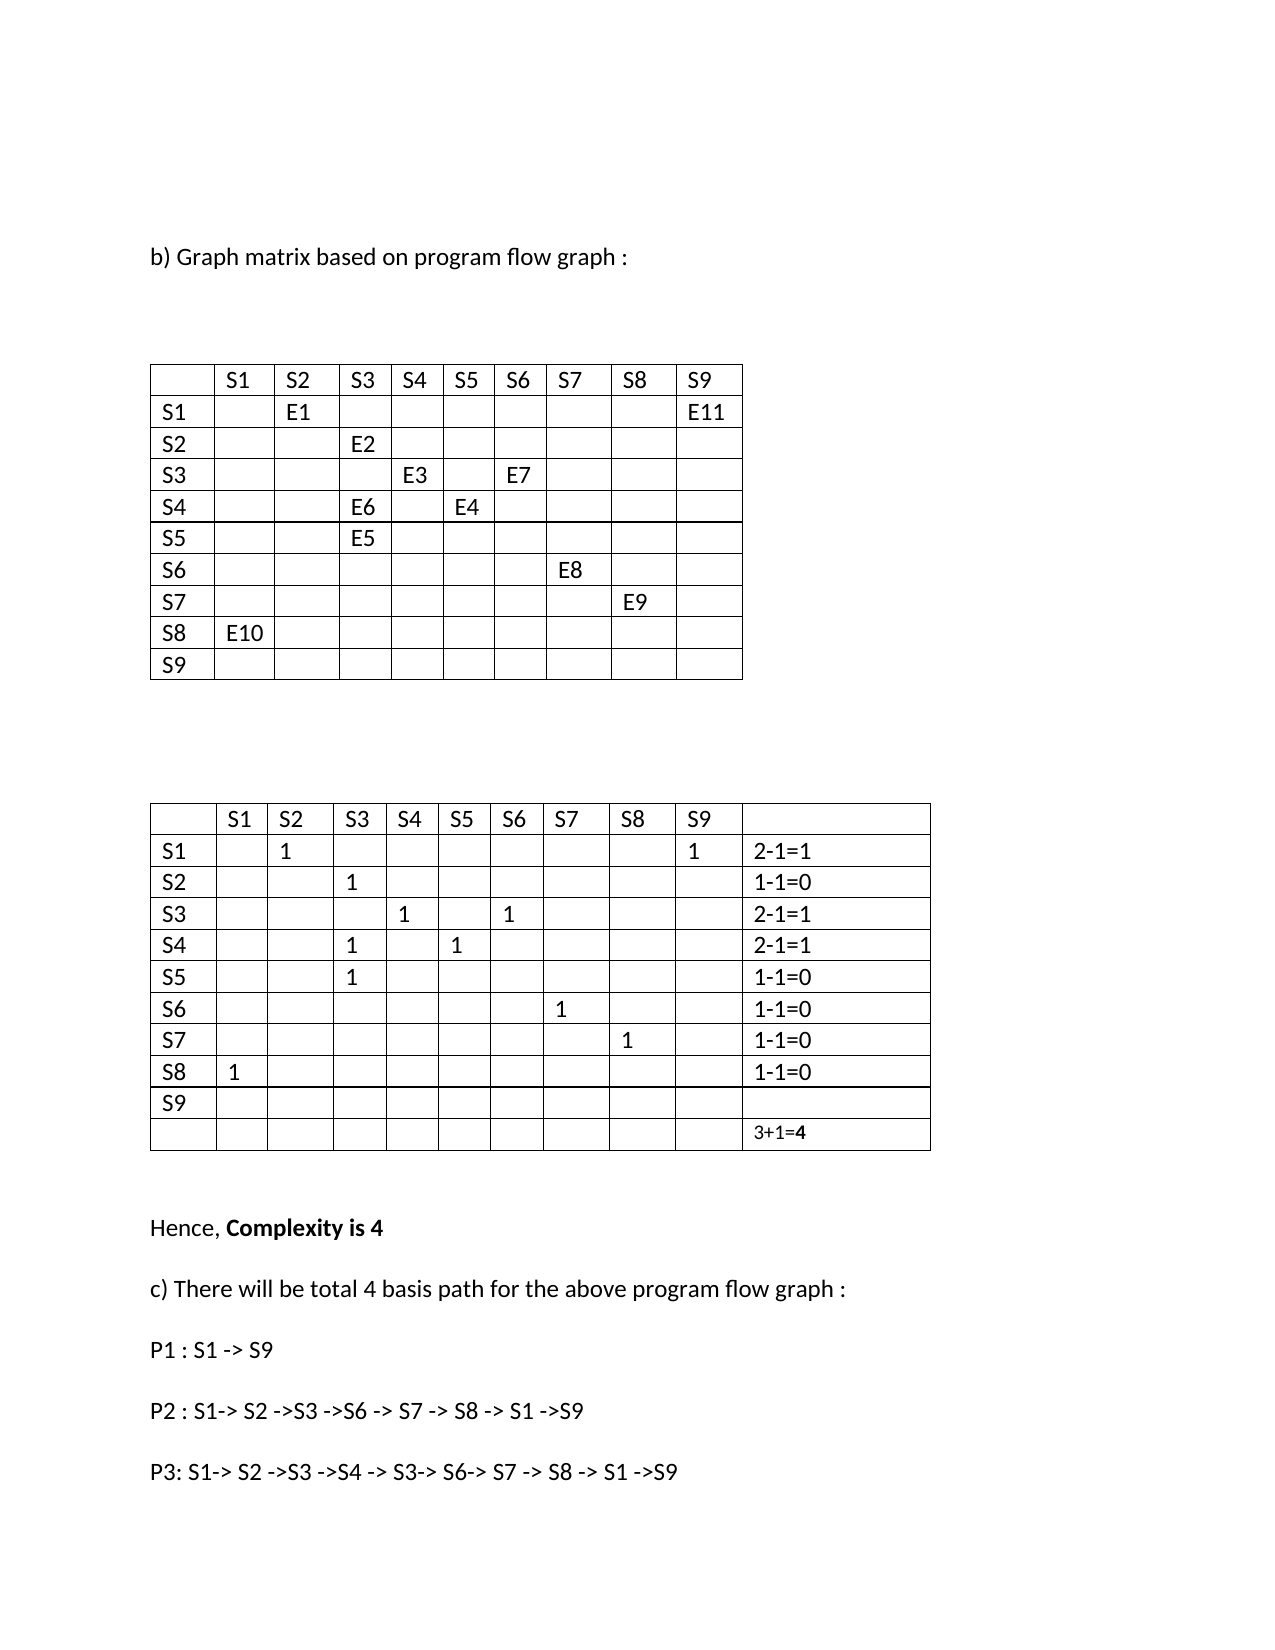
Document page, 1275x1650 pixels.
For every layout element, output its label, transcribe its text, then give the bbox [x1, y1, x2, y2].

table_cell [491, 993, 543, 1023]
table_cell [387, 1088, 438, 1118]
table_cell E4 [444, 491, 494, 521]
table_cell E9 [612, 586, 676, 616]
text Hence, Complexity is 4 [150, 1212, 1125, 1242]
table_cell [544, 1088, 609, 1118]
table_cell [491, 835, 543, 866]
table_header [743, 804, 930, 834]
table_header [151, 804, 216, 834]
table_cell [217, 993, 267, 1023]
table_header S7 [547, 365, 611, 395]
table_cell [439, 1024, 490, 1055]
table_cell [268, 898, 333, 929]
table_cell S9 [151, 649, 214, 679]
table_cell [676, 1024, 742, 1055]
table_cell [268, 930, 333, 960]
table_cell [387, 961, 438, 992]
table_cell E8 [547, 554, 611, 584]
table_cell [544, 1119, 609, 1149]
table_header S2 [268, 804, 333, 834]
table_cell [387, 1119, 438, 1149]
table_cell [217, 1119, 267, 1149]
table_cell [544, 835, 609, 866]
table_cell [340, 649, 391, 679]
table_cell [340, 459, 391, 490]
table_cell 2-1=1 [743, 930, 930, 960]
table_cell [387, 930, 438, 960]
table_cell [340, 586, 391, 616]
table_cell [392, 554, 443, 584]
table_cell [544, 898, 609, 929]
table_cell 1 [387, 898, 438, 929]
table_cell [444, 554, 494, 584]
table_cell [439, 993, 490, 1023]
table_cell [491, 1088, 543, 1118]
table_cell [215, 459, 274, 490]
table_cell [217, 867, 267, 897]
table_cell [495, 396, 546, 427]
table_header S7 [544, 804, 609, 834]
table_cell [547, 491, 611, 521]
table_cell [217, 898, 267, 929]
table_cell [439, 1056, 490, 1086]
table_cell S3 [151, 898, 216, 929]
table_cell [610, 1088, 675, 1118]
table_header S9 [677, 365, 742, 395]
table_cell [544, 1056, 609, 1086]
table_cell [676, 930, 742, 960]
table_cell [612, 428, 676, 458]
table_header S5 [439, 804, 490, 834]
table_cell [334, 898, 386, 929]
table_cell 1-1=0 [743, 1056, 930, 1086]
table_cell [547, 459, 611, 490]
table_cell [392, 649, 443, 679]
text P2 : S1-> S2 ->S3 ->S6 -> S7 -> S8 -> S1 ->S9 [150, 1395, 1125, 1425]
table_cell [387, 867, 438, 897]
table_cell S3 [151, 459, 214, 490]
table_cell [491, 930, 543, 960]
table_cell [495, 649, 546, 679]
table_cell [610, 1056, 675, 1086]
table_cell [544, 1024, 609, 1055]
table_cell [217, 1024, 267, 1055]
table_cell S5 [151, 961, 216, 992]
table_cell [491, 867, 543, 897]
table_header S8 [612, 365, 676, 395]
table_cell [268, 1119, 333, 1149]
table_cell [392, 586, 443, 616]
table_cell 1 [217, 1056, 267, 1086]
table_cell E2 [340, 428, 391, 458]
table_cell [392, 396, 443, 427]
table_header S1 [217, 804, 267, 834]
table_cell 1 [676, 835, 742, 866]
table_cell [444, 523, 494, 553]
table_cell [215, 491, 274, 521]
table_cell [268, 993, 333, 1023]
table_cell [444, 428, 494, 458]
table_cell [215, 649, 274, 679]
table_cell [275, 428, 339, 458]
table_cell [612, 554, 676, 584]
table_cell 1 [491, 898, 543, 929]
table_cell [217, 1088, 267, 1118]
table_cell [547, 428, 611, 458]
table_cell 2-1=1 [743, 898, 930, 929]
table_cell [444, 396, 494, 427]
table_cell [151, 1119, 216, 1149]
text c) There will be total 4 basis path for the above program flow graph : [150, 1273, 1125, 1303]
table_cell 1 [544, 993, 609, 1023]
table_cell [677, 523, 742, 553]
table_cell [677, 586, 742, 616]
table_cell S6 [151, 993, 216, 1023]
table_cell [610, 867, 675, 897]
table_cell [610, 1119, 675, 1149]
table_cell E5 [340, 523, 391, 553]
table_cell S9 [151, 1088, 216, 1118]
table_cell [491, 1056, 543, 1086]
table_cell [612, 459, 676, 490]
table_header S6 [491, 804, 543, 834]
text P1 : S1 -> S9 [150, 1334, 1125, 1364]
table_header S3 [340, 365, 391, 395]
table_cell [612, 649, 676, 679]
table_header S3 [334, 804, 386, 834]
table_cell [268, 867, 333, 897]
table_cell 1 [610, 1024, 675, 1055]
table_cell [215, 428, 274, 458]
table_cell 1-1=0 [743, 961, 930, 992]
table_cell [215, 586, 274, 616]
table_cell [676, 867, 742, 897]
table_cell [676, 1056, 742, 1086]
table_cell S4 [151, 930, 216, 960]
table_cell [392, 491, 443, 521]
table_cell [268, 1024, 333, 1055]
table_cell [544, 961, 609, 992]
table_cell S1 [151, 835, 216, 866]
table_cell [275, 554, 339, 584]
table_cell [439, 835, 490, 866]
table_cell [387, 835, 438, 866]
table_cell [334, 835, 386, 866]
table_cell E3 [392, 459, 443, 490]
table_cell [491, 1024, 543, 1055]
table_cell [677, 459, 742, 490]
table_cell [612, 491, 676, 521]
text b) Graph matrix based on program flow graph : [150, 242, 1125, 272]
table_header S4 [392, 365, 443, 395]
table_cell [495, 491, 546, 521]
table_cell [677, 428, 742, 458]
table_header S2 [275, 365, 339, 395]
table_cell [334, 1088, 386, 1118]
table_cell E6 [340, 491, 391, 521]
table_cell [677, 649, 742, 679]
table_cell [612, 396, 676, 427]
table_cell [495, 554, 546, 584]
table_cell 1 [334, 961, 386, 992]
table_header S8 [610, 804, 675, 834]
table_cell [392, 617, 443, 648]
table_cell 1 [334, 867, 386, 897]
table_cell [547, 396, 611, 427]
table_cell [676, 961, 742, 992]
table_cell S2 [151, 867, 216, 897]
table_cell [677, 554, 742, 584]
table_cell [676, 1119, 742, 1149]
table_cell [215, 554, 274, 584]
table_cell [217, 835, 267, 866]
table_cell [676, 1088, 742, 1118]
table_cell [547, 586, 611, 616]
table_cell S1 [151, 396, 214, 427]
table_cell [275, 459, 339, 490]
table_cell [340, 617, 391, 648]
table_cell [444, 459, 494, 490]
table_header S5 [444, 365, 494, 395]
table_cell [275, 523, 339, 553]
table_header S4 [387, 804, 438, 834]
table_cell [612, 617, 676, 648]
table_cell [217, 961, 267, 992]
table_cell [215, 523, 274, 553]
table_cell [439, 1088, 490, 1118]
table_cell [610, 993, 675, 1023]
table_cell [268, 1088, 333, 1118]
table_header S9 [676, 804, 742, 834]
table_cell 1-1=0 [743, 993, 930, 1023]
table_cell [387, 1056, 438, 1086]
table_cell [334, 1024, 386, 1055]
table_cell [275, 586, 339, 616]
table_header S6 [495, 365, 546, 395]
table_cell [334, 993, 386, 1023]
table_header [151, 365, 214, 395]
table_cell 1-1=0 [743, 867, 930, 897]
table_cell [547, 523, 611, 553]
table_cell S6 [151, 554, 214, 584]
table_cell [547, 617, 611, 648]
table_cell [439, 961, 490, 992]
text P3: S1-> S2 ->S3 ->S4 -> S3-> S6-> S7 -> S8 -> S1 ->S9 [150, 1456, 1125, 1486]
table_cell [340, 554, 391, 584]
table_cell [495, 617, 546, 648]
table_cell [392, 428, 443, 458]
table_cell S5 [151, 523, 214, 553]
table_cell [495, 523, 546, 553]
table_cell [387, 993, 438, 1023]
table_cell E7 [495, 459, 546, 490]
table_cell [676, 993, 742, 1023]
table_cell [268, 961, 333, 992]
table_cell [677, 491, 742, 521]
table_cell S2 [151, 428, 214, 458]
table_cell E10 [215, 617, 274, 648]
table_cell [275, 649, 339, 679]
table_cell [610, 898, 675, 929]
table_cell S7 [151, 1024, 216, 1055]
table_cell [387, 1024, 438, 1055]
table_cell 1 [439, 930, 490, 960]
table_cell [676, 898, 742, 929]
table_cell [392, 523, 443, 553]
table_cell [340, 396, 391, 427]
table_cell [334, 1056, 386, 1086]
table_cell [491, 1119, 543, 1149]
table_cell [610, 835, 675, 866]
table_cell [495, 428, 546, 458]
table_cell E11 [677, 396, 742, 427]
table_cell [677, 617, 742, 648]
table_cell [334, 1119, 386, 1149]
table_cell [544, 867, 609, 897]
table_cell S8 [151, 617, 214, 648]
table_cell 2-1=1 [743, 835, 930, 866]
table_cell S7 [151, 586, 214, 616]
table_cell 1-1=0 [743, 1024, 930, 1055]
table_cell 1 [334, 930, 386, 960]
table_cell [612, 523, 676, 553]
table_cell [491, 961, 543, 992]
table_cell [217, 930, 267, 960]
table_cell [215, 396, 274, 427]
table_cell [275, 491, 339, 521]
table_cell [610, 930, 675, 960]
table_cell 3+1=4 [743, 1119, 930, 1149]
table_cell [495, 586, 546, 616]
table_cell S4 [151, 491, 214, 521]
table_cell S8 [151, 1056, 216, 1086]
table_cell [547, 649, 611, 679]
table_cell 1 [268, 835, 333, 866]
table_header S1 [215, 365, 274, 395]
table_cell [743, 1088, 930, 1118]
table_cell [610, 961, 675, 992]
table_cell [439, 867, 490, 897]
table_cell E1 [275, 396, 339, 427]
table_cell [268, 1056, 333, 1086]
table_cell [444, 586, 494, 616]
table_cell [439, 898, 490, 929]
table_cell [444, 649, 494, 679]
table_cell [544, 930, 609, 960]
table_cell [275, 617, 339, 648]
table_cell [444, 617, 494, 648]
table_cell [439, 1119, 490, 1149]
